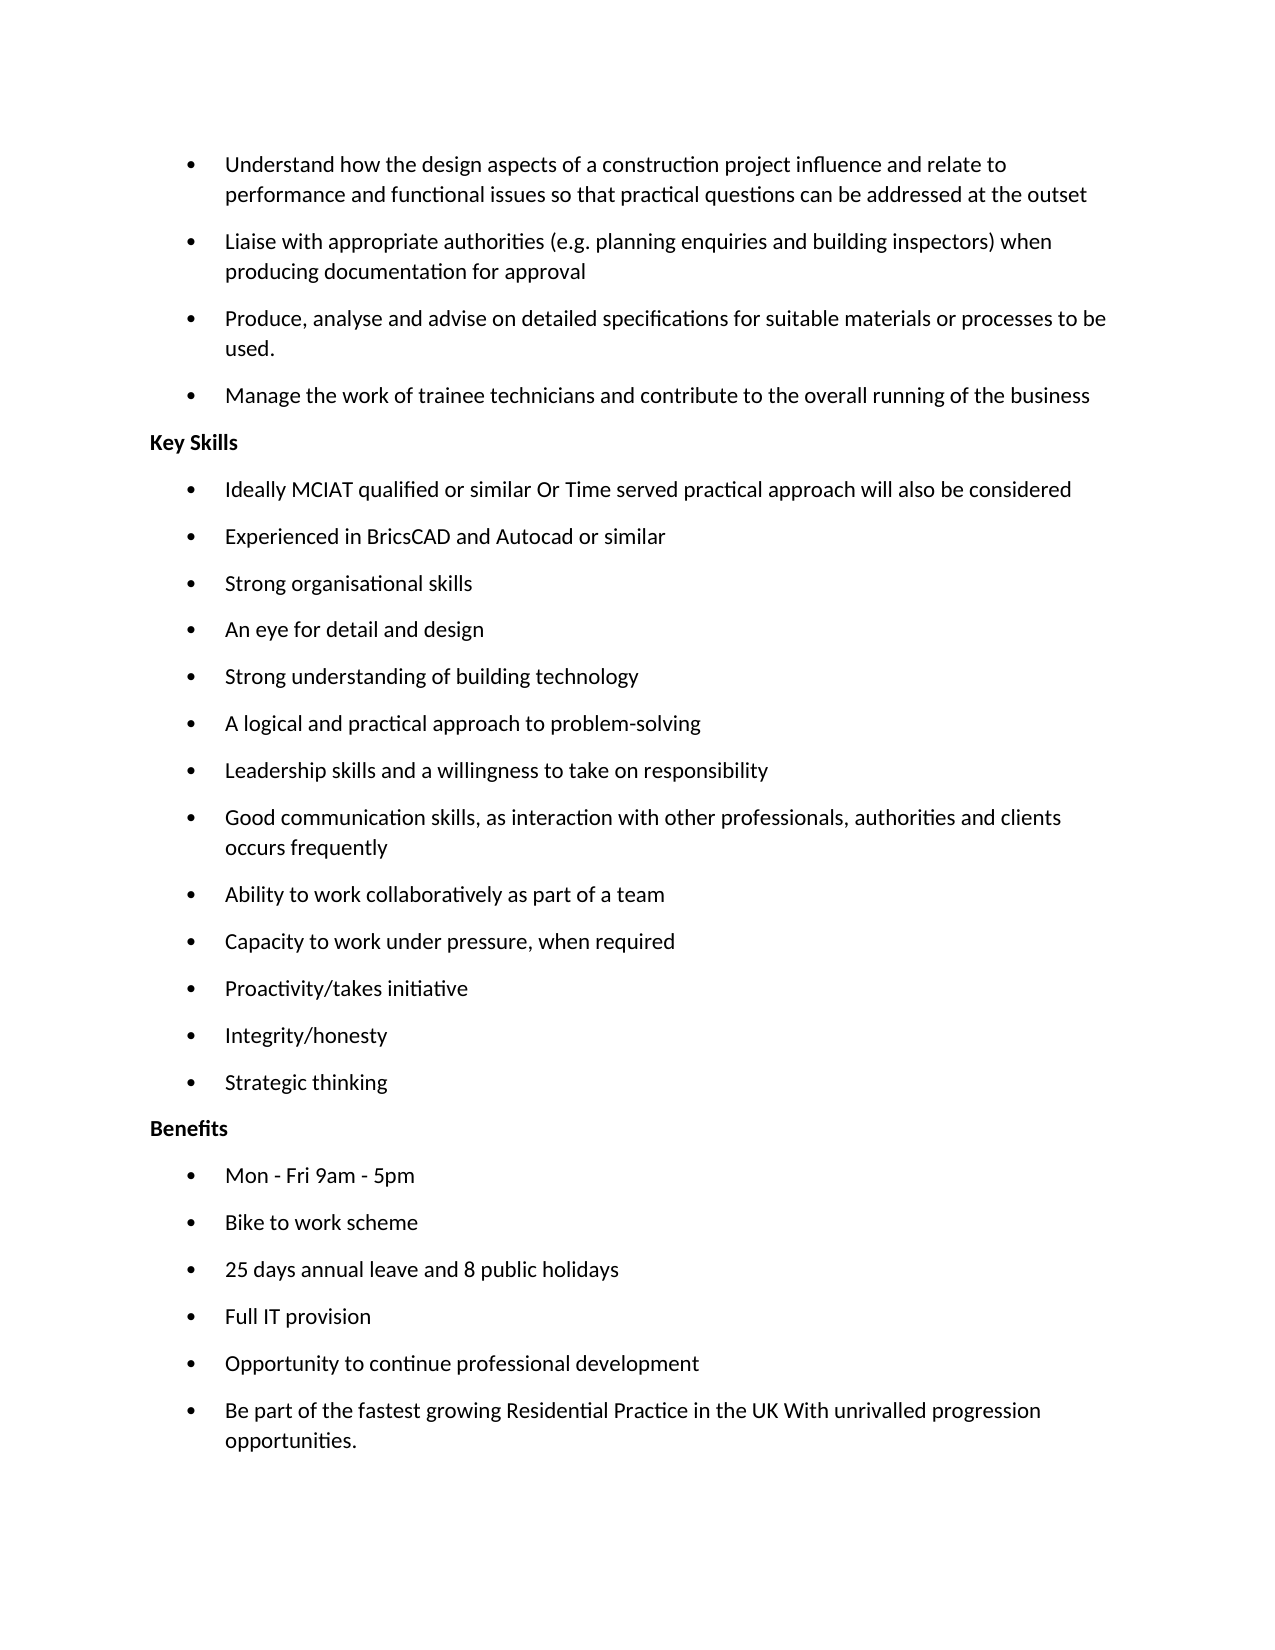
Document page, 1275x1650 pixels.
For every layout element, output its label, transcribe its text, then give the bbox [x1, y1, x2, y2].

list Integrity/honesty [187, 1021, 1125, 1049]
list Experienced in BricsCAD and Autocad or similar [187, 522, 1125, 550]
list An eye for detail and design [187, 616, 1125, 644]
list Opportunity to continue professional development [187, 1349, 1125, 1377]
list Bike to work scheme [187, 1208, 1125, 1236]
list Capacity to work under pressure, when required [187, 927, 1125, 955]
text Key Skills [150, 428, 1125, 456]
text Benefits [150, 1114, 1125, 1143]
list Manage the work of trainee technicians and contribute to the overall running of the business [187, 381, 1125, 409]
list Full IT provision [187, 1302, 1125, 1330]
list Proactivity/takes initiative [187, 974, 1125, 1002]
list 25 days annual leave and 8 public holidays [187, 1255, 1125, 1283]
list Good communication skills, as interaction with other professionals, authorities and clients occurs frequently [187, 803, 1125, 861]
list Strategic thinking [187, 1068, 1125, 1096]
list Mon - Fri 9am - 5pm [187, 1161, 1125, 1189]
list Produce, analyse and advise on detailed specifications for suitable materials or processes to be used. [187, 304, 1125, 362]
list Strong organisational skills [187, 569, 1125, 597]
list A logical and practical approach to problem-solving [187, 709, 1125, 737]
list Strong understanding of building technology [187, 662, 1125, 691]
list Leadership skills and a willingness to take on responsibility [187, 756, 1125, 784]
list Be part of the fastest growing Residential Practice in the UK With unrivalled progression opportunities. [187, 1396, 1125, 1454]
list Ideally MCIAT qualified or similar Or Time served practical approach will also be considered [187, 475, 1125, 503]
list Ability to work collaboratively as part of a team [187, 880, 1125, 908]
list Understand how the design aspects of a construction project influence and relate to performance and functional issues so that practical questions can be addressed at the outset [187, 150, 1125, 208]
list Liaise with appropriate authorities (e.g. planning enquiries and building inspectors) when producing documentation for approval [187, 227, 1125, 285]
